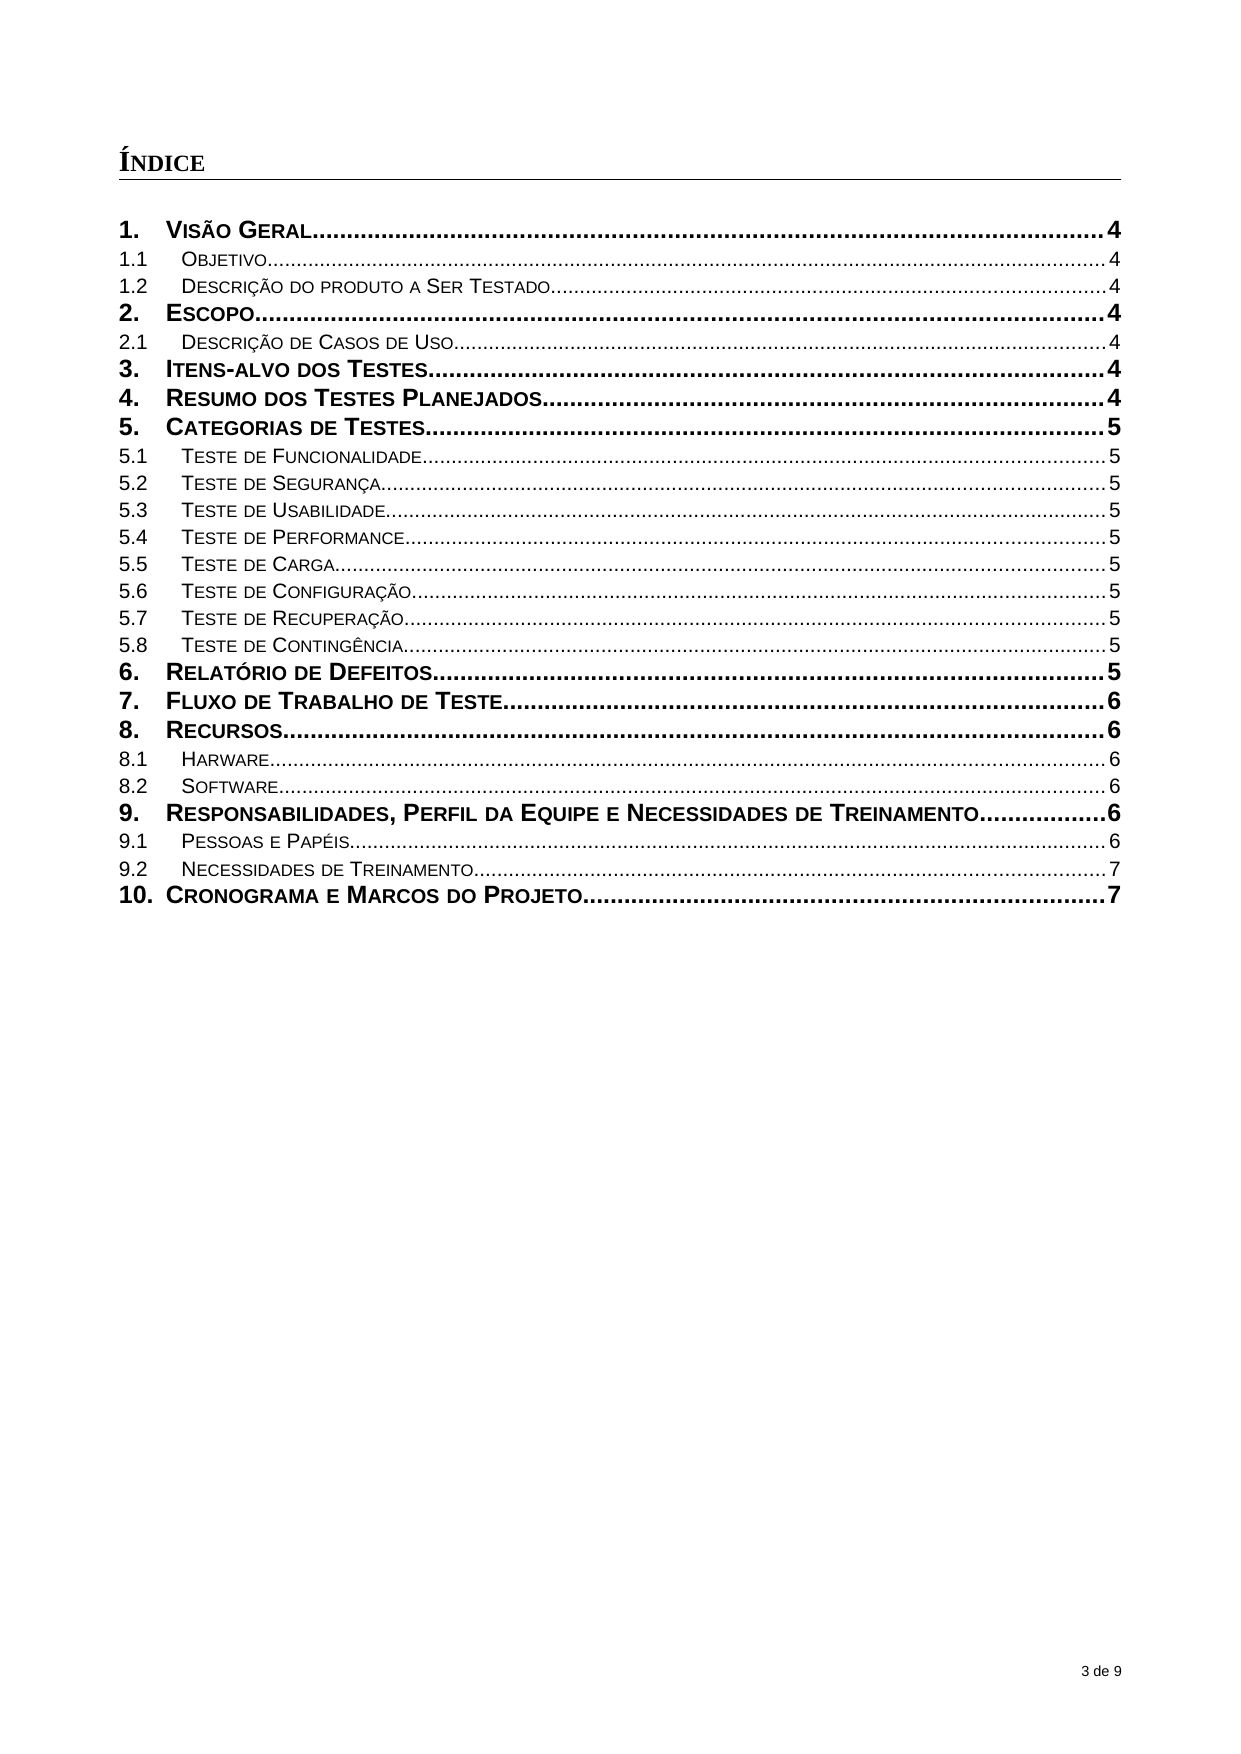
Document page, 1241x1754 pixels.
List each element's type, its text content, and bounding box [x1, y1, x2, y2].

text 9.1 Pessoas e Papéis 6 [119, 826, 1121, 853]
text 3. Itens-alvo dos Testes 4 [119, 354, 1121, 383]
text 5.5 Teste de Carga 5 [119, 549, 1121, 576]
text 5.6 Teste de Configuração 5 [119, 576, 1121, 603]
text 1. Visão Geral 4 [119, 215, 1121, 244]
text 5.4 Teste de Performance 5 [119, 522, 1121, 549]
text 1.2 Descrição do produto a Ser Testado 4 [119, 271, 1121, 298]
text 2.1 Descrição de Casos de Uso 4 [119, 327, 1121, 354]
text 8.2 Software 6 [119, 770, 1121, 797]
text 5.8 Teste de Contingência 5 [119, 630, 1121, 657]
text 5. Categorias de Testes 5 [119, 412, 1121, 440]
text 8. Recursos 6 [119, 714, 1121, 743]
text 9.2 Necessidades de Treinamento 7 [119, 853, 1121, 880]
text 6. Relatório de Defeitos 5 [119, 657, 1121, 686]
text Índice [119, 144, 1121, 179]
text 5.7 Teste de Recuperação 5 [119, 603, 1121, 630]
text 8.1 Harware 6 [119, 743, 1121, 770]
text 7. Fluxo de Trabalho de Teste 6 [119, 686, 1121, 714]
text 5.1 Teste de Funcionalidade 5 [119, 440, 1121, 467]
text 1.1 Objetivo 4 [119, 244, 1121, 271]
text 5.3 Teste de Usabilidade 5 [119, 494, 1121, 522]
text 9. Responsabilidades, Perfil da Equipe e Necessidades de Treinamento 6 [119, 797, 1121, 826]
text 4. Resumo dos Testes Planejados 4 [119, 383, 1121, 412]
text 10. Cronograma e Marcos do Projeto 7 [119, 880, 1121, 909]
text 2. Escopo 4 [119, 298, 1121, 327]
text 5.2 Teste de Segurança 5 [119, 467, 1121, 494]
